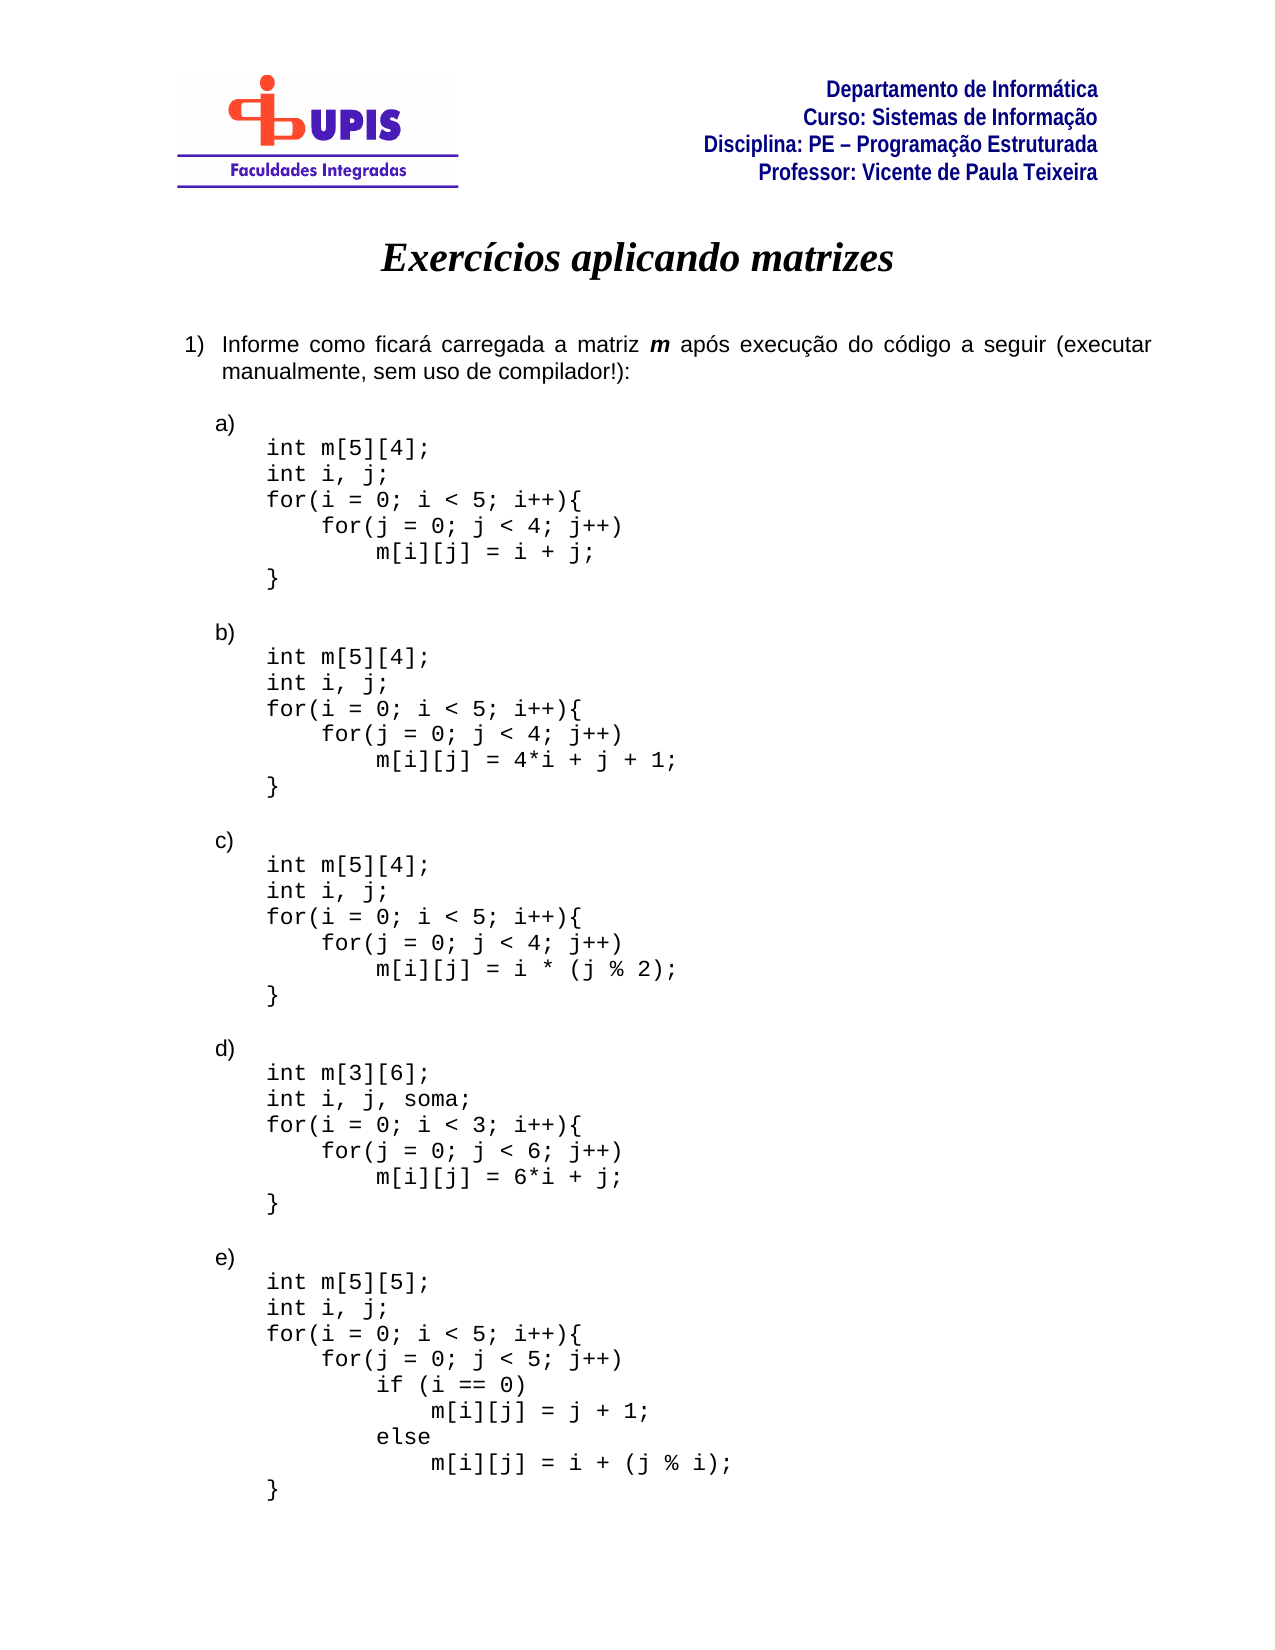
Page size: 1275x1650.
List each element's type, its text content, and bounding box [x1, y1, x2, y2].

text else [266, 1426, 1098, 1452]
text int m[5][4]; [266, 645, 1098, 671]
text int m[3][6]; [266, 1062, 1098, 1088]
text m[i][j] = j + 1; [266, 1400, 1098, 1426]
text int m[5][4]; [266, 437, 1098, 463]
text } [266, 1477, 1098, 1503]
text for(j = 0; j < 6; j++) [266, 1139, 1098, 1165]
text } [266, 566, 1098, 592]
text int i, j; [266, 879, 1098, 905]
text for(i = 0; i < 5; i++){ [266, 488, 1098, 514]
text int i, j; [266, 671, 1098, 697]
text int m[5][4]; [266, 853, 1098, 879]
text m[i][j] = 4*i + j + 1; [266, 749, 1098, 775]
text for(j = 0; j < 5; j++) [266, 1348, 1098, 1374]
text int i, j, soma; [266, 1088, 1098, 1113]
text for(i = 0; i < 5; i++){ [266, 1322, 1098, 1348]
text for(j = 0; j < 4; j++) [266, 514, 1098, 540]
text m[i][j] = i * (j % 2); [266, 957, 1098, 983]
text } [266, 983, 1098, 1009]
text } [266, 775, 1098, 801]
text for(j = 0; j < 4; j++) [266, 723, 1098, 749]
text } [266, 1191, 1098, 1217]
text int i, j; [266, 463, 1098, 488]
text m[i][j] = i + (j % i); [266, 1452, 1098, 1477]
text if (i == 0) [266, 1374, 1098, 1400]
text for(i = 0; i < 5; i++){ [266, 905, 1098, 931]
text for(j = 0; j < 4; j++) [266, 931, 1098, 957]
text int i, j; [266, 1296, 1098, 1322]
list Informe como ficará carregada a matriz m após execução do código a seguir (executar manualmente, sem uso de compilador!): [184, 331, 1152, 384]
text Exercícios aplicando matrizes [177, 233, 1098, 281]
text for(i = 0; i < 3; i++){ [266, 1113, 1098, 1139]
text for(i = 0; i < 5; i++){ [266, 697, 1098, 723]
text m[i][j] = 6*i + j; [266, 1165, 1098, 1191]
text int m[5][5]; [266, 1270, 1098, 1296]
text m[i][j] = i + j; [266, 540, 1098, 566]
